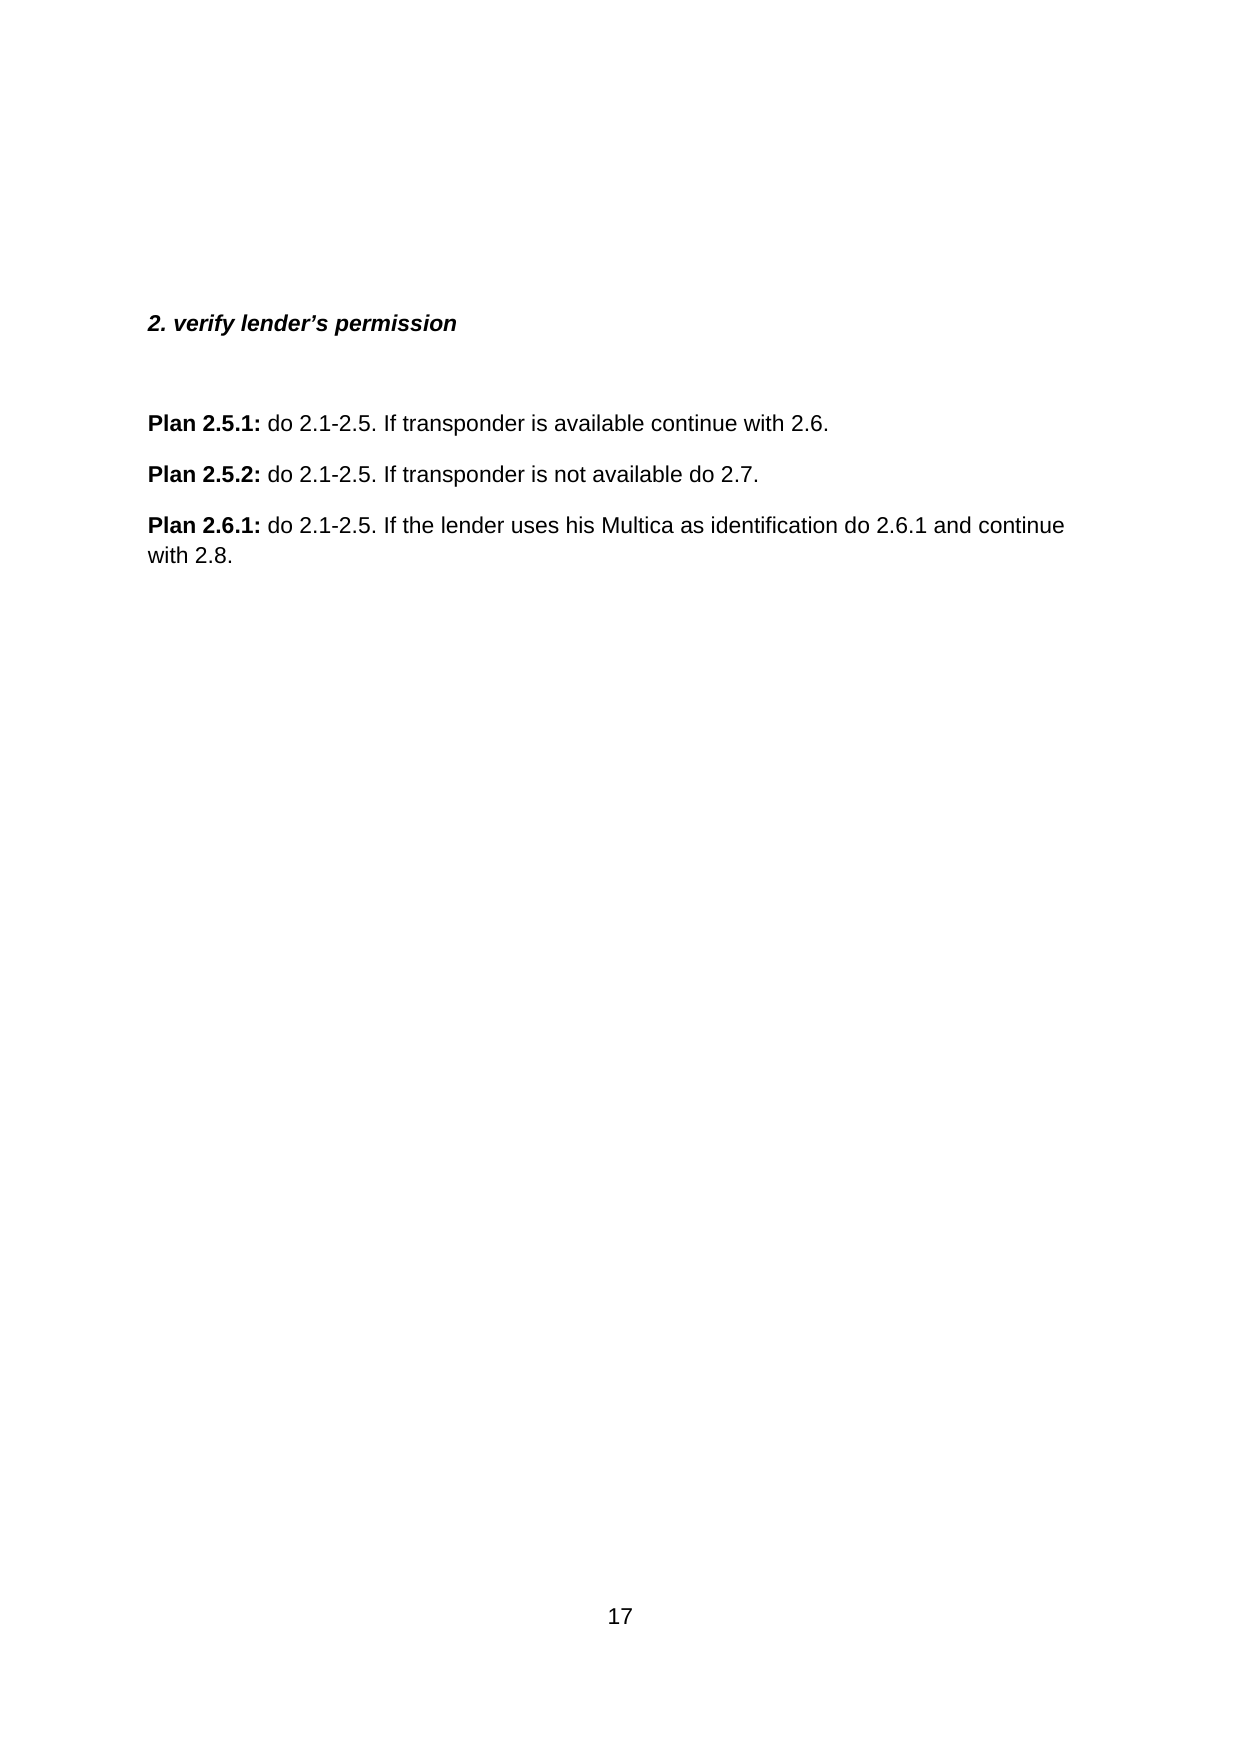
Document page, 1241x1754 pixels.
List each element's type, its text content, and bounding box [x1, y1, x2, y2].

text Plan 2.5.2: do 2.1-2.5. If transponder is not available do 2.7. [148, 461, 1093, 487]
text Plan 2.6.1: do 2.1-2.5. If the lender uses his Multica as identification do 2.6.1 and continue with 2.8. [148, 512, 1093, 568]
subtitle 2. verify lender’s permission [148, 310, 1093, 336]
text Plan 2.5.1: do 2.1-2.5. If transponder is available continue with 2.6. [148, 410, 1093, 436]
